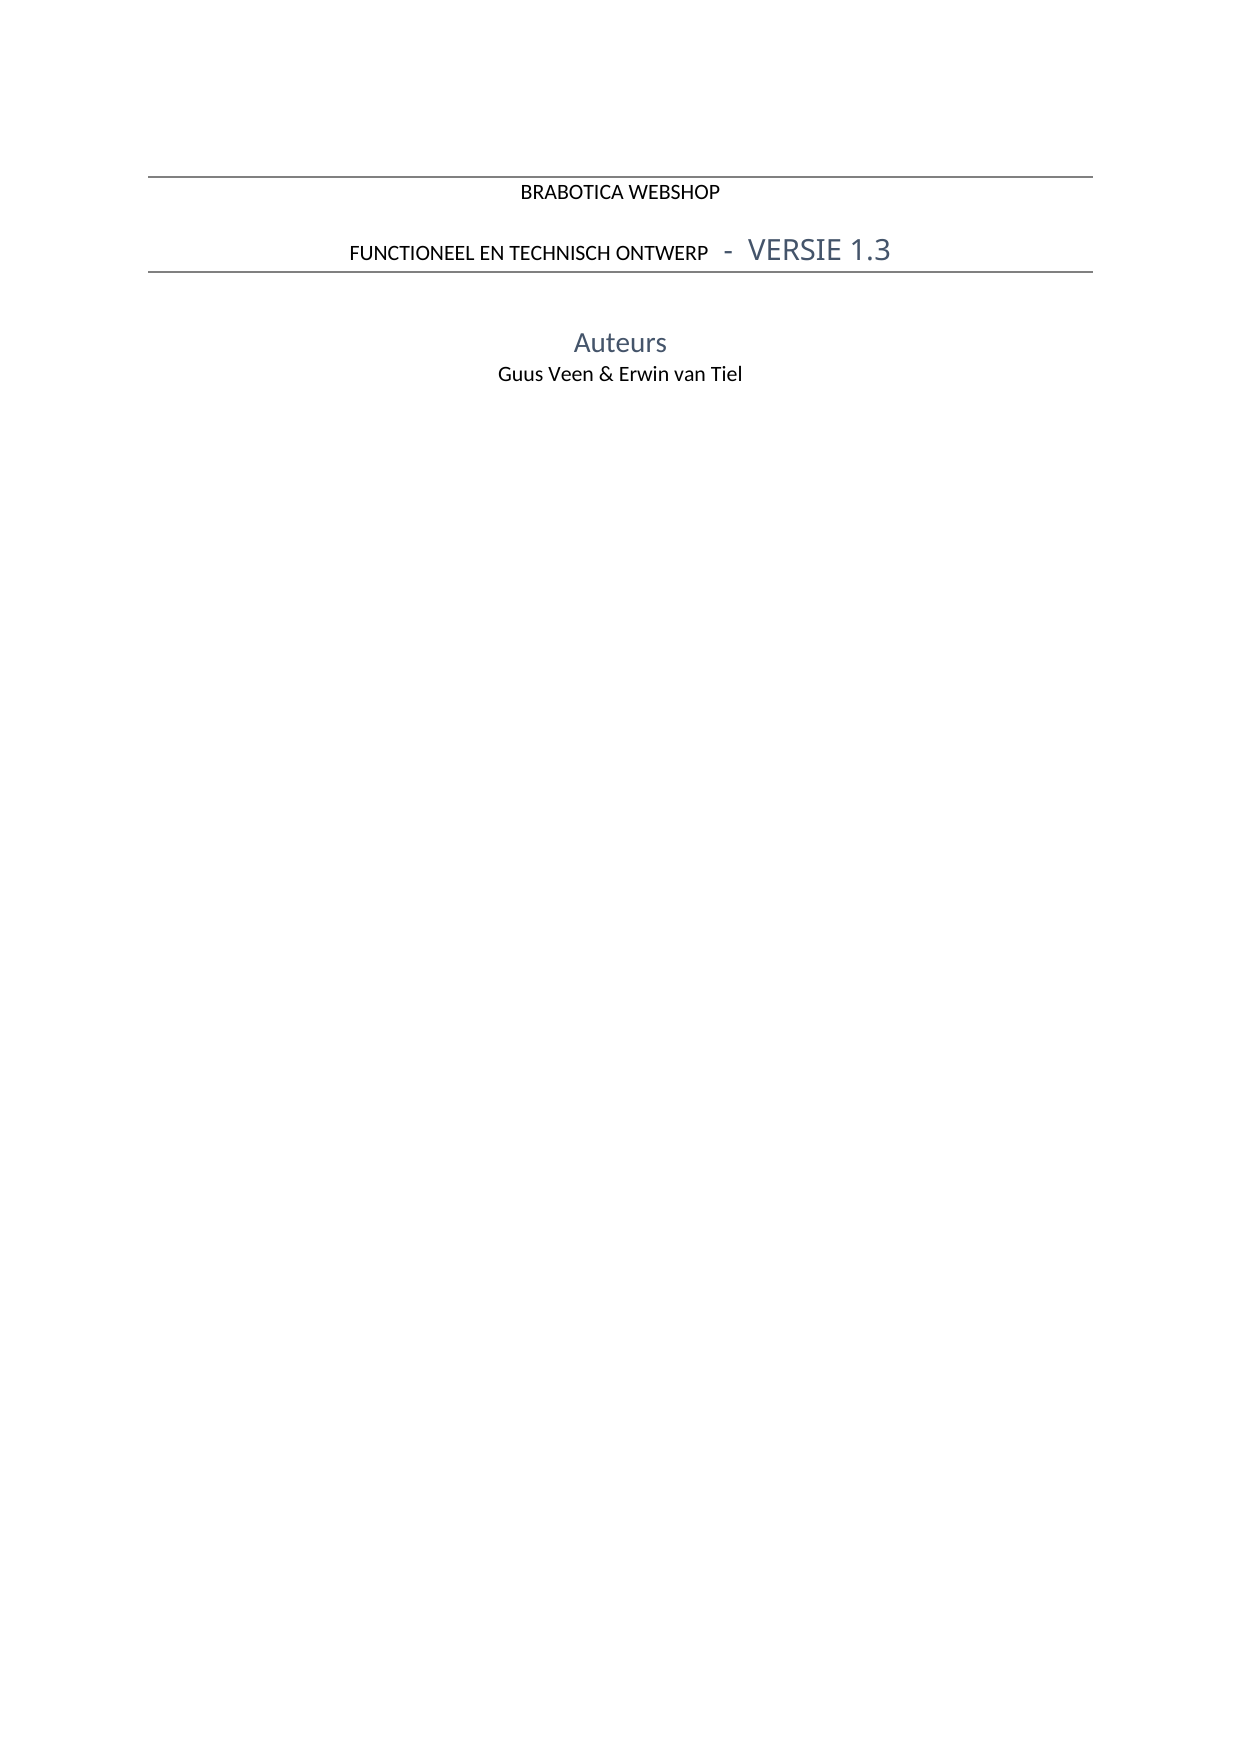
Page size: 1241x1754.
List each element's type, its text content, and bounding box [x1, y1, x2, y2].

text - Versie 1.3 [148, 229, 1093, 271]
text Auteurs [148, 324, 1093, 387]
